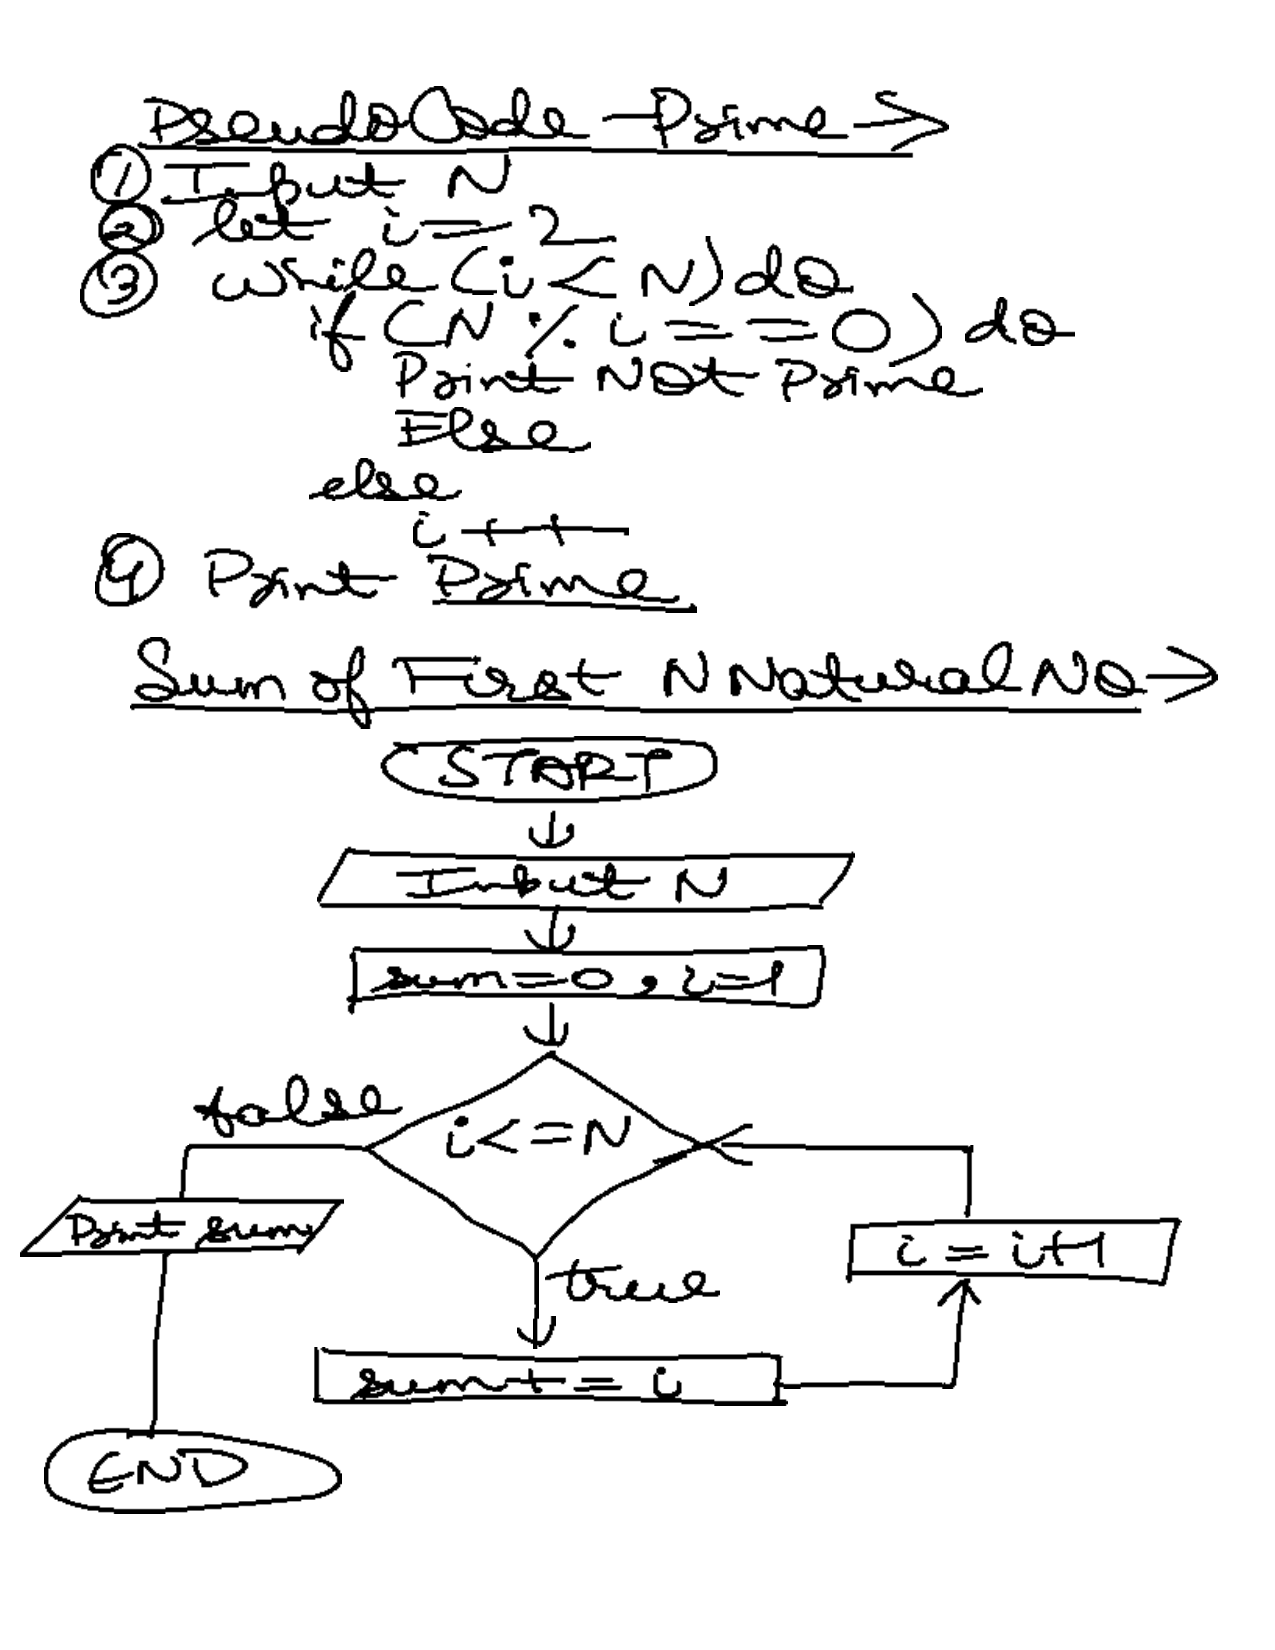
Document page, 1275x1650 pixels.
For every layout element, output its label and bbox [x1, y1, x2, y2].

picture [95, 511, 697, 613]
picture [395, 407, 591, 453]
picture [20, 736, 1182, 1514]
picture [309, 458, 462, 501]
picture [130, 637, 1218, 729]
picture [80, 86, 983, 402]
picture [965, 297, 1075, 346]
